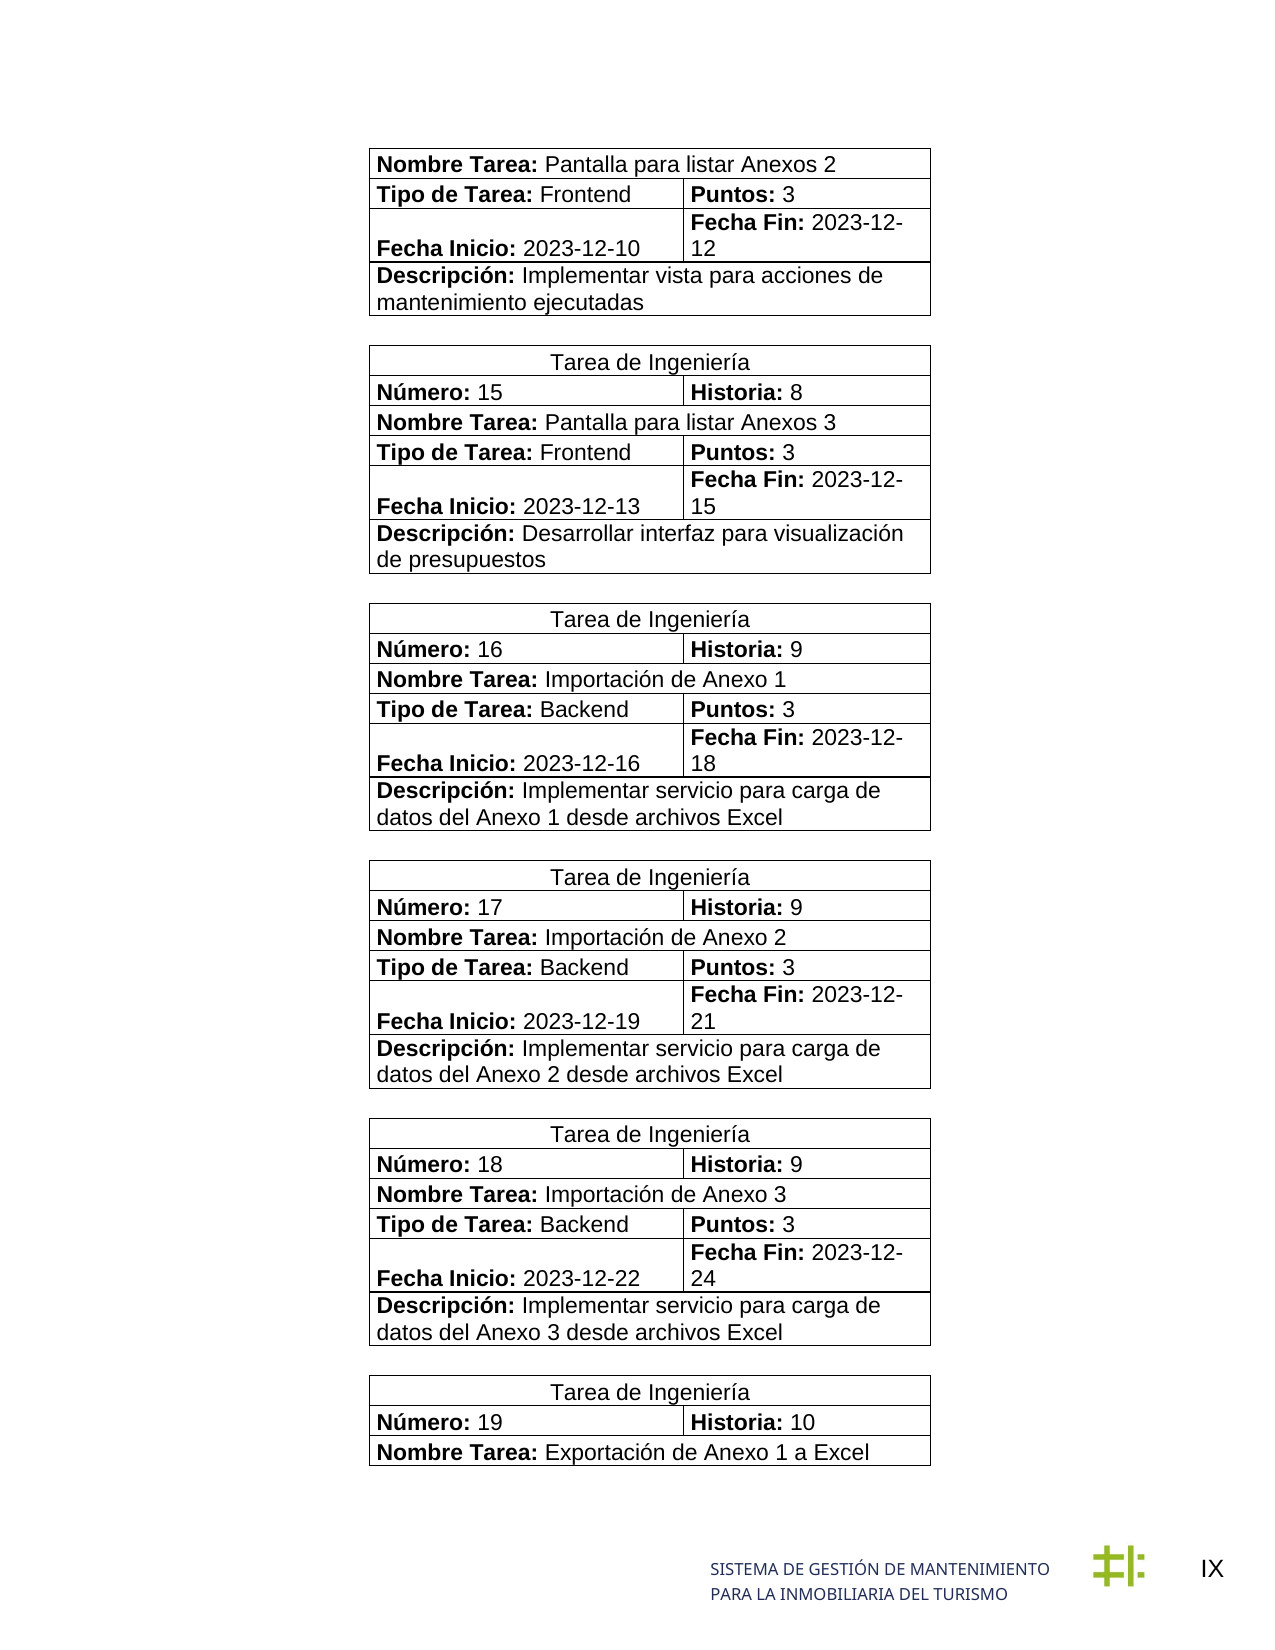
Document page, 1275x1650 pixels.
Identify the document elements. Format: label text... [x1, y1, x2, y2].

table_cell [369, 1089, 683, 1118]
table_cell Número: 16 [370, 634, 683, 663]
table_cell Fecha Inicio: 2023-12-22 [370, 1239, 683, 1291]
table_cell Número: 19 [370, 1406, 683, 1435]
table_cell [369, 316, 683, 345]
table_cell [683, 831, 930, 860]
table_cell Descripción: Implementar servicio para carga de datos del Anexo 1 desde archivos Excel [370, 778, 930, 830]
table_cell Puntos: 3 [684, 1209, 930, 1238]
table_cell Historia: 9 [684, 634, 930, 663]
table_cell Nombre Tarea: Exportación de Anexo 1 a Excel [370, 1436, 930, 1465]
table_cell Nombre Tarea: Importación de Anexo 1 [370, 664, 930, 693]
table_cell Nombre Tarea: Pantalla para listar Anexos 3 [370, 406, 930, 435]
table_cell Tarea de Ingeniería [370, 861, 930, 890]
table_cell Descripción: Desarrollar interfaz para visualización de presupuestos [370, 520, 930, 573]
table_cell Tipo de Tarea: Backend [370, 694, 683, 723]
table_cell Descripción: Implementar servicio para carga de datos del Anexo 2 desde archivos Excel [370, 1035, 930, 1088]
table_cell Tarea de Ingeniería [370, 1119, 930, 1148]
table_cell Fecha Inicio: 2023-12-13 [370, 466, 683, 519]
table_cell Historia: 10 [684, 1406, 930, 1435]
table_cell Nombre Tarea: Pantalla para listar Anexos 2 [370, 149, 930, 178]
table_cell Tipo de Tarea: Backend [370, 1209, 683, 1238]
table_cell Fecha Fin: 2023-12-12 [684, 209, 930, 261]
table_cell Tarea de Ingeniería [370, 346, 930, 375]
table_cell Fecha Inicio: 2023-12-19 [370, 981, 683, 1034]
table_cell Puntos: 3 [684, 951, 930, 980]
table_cell Tarea de Ingeniería [370, 1376, 930, 1405]
table_cell [683, 574, 930, 603]
table_cell Tipo de Tarea: Frontend [370, 436, 683, 465]
table_cell Fecha Inicio: 2023-12-16 [370, 724, 683, 776]
picture [1086, 1540, 1157, 1596]
table_cell [369, 574, 683, 603]
table_cell Número: 18 [370, 1149, 683, 1178]
table_cell [369, 831, 683, 860]
table_cell Historia: 8 [684, 376, 930, 405]
table_cell Puntos: 3 [684, 436, 930, 465]
table_cell [683, 1089, 930, 1118]
table_cell Tipo de Tarea: Backend [370, 951, 683, 980]
table_cell [369, 1346, 683, 1375]
table_cell Fecha Fin: 2023-12-21 [684, 981, 930, 1034]
table_cell [683, 316, 930, 345]
table_cell Fecha Fin: 2023-12-15 [684, 466, 930, 519]
table_cell Tarea de Ingeniería [370, 604, 930, 633]
table_cell Fecha Fin: 2023-12-18 [684, 724, 930, 776]
table_cell Descripción: Implementar servicio para carga de datos del Anexo 3 desde archivos Excel [370, 1293, 930, 1345]
table_cell Historia: 9 [684, 891, 930, 920]
table_cell [683, 1346, 930, 1375]
table_cell Fecha Fin: 2023-12-24 [684, 1239, 930, 1291]
table_cell Descripción: Implementar vista para acciones de mantenimiento ejecutadas [370, 263, 930, 315]
table_cell Tipo de Tarea: Frontend [370, 179, 683, 208]
table_cell Número: 17 [370, 891, 683, 920]
table_cell Puntos: 3 [684, 694, 930, 723]
table_cell Nombre Tarea: Importación de Anexo 2 [370, 921, 930, 950]
table_cell Puntos: 3 [684, 179, 930, 208]
table_cell Historia: 9 [684, 1149, 930, 1178]
table_cell Nombre Tarea: Importación de Anexo 3 [370, 1179, 930, 1208]
table_cell Número: 15 [370, 376, 683, 405]
table_cell Fecha Inicio: 2023-12-10 [370, 209, 683, 261]
